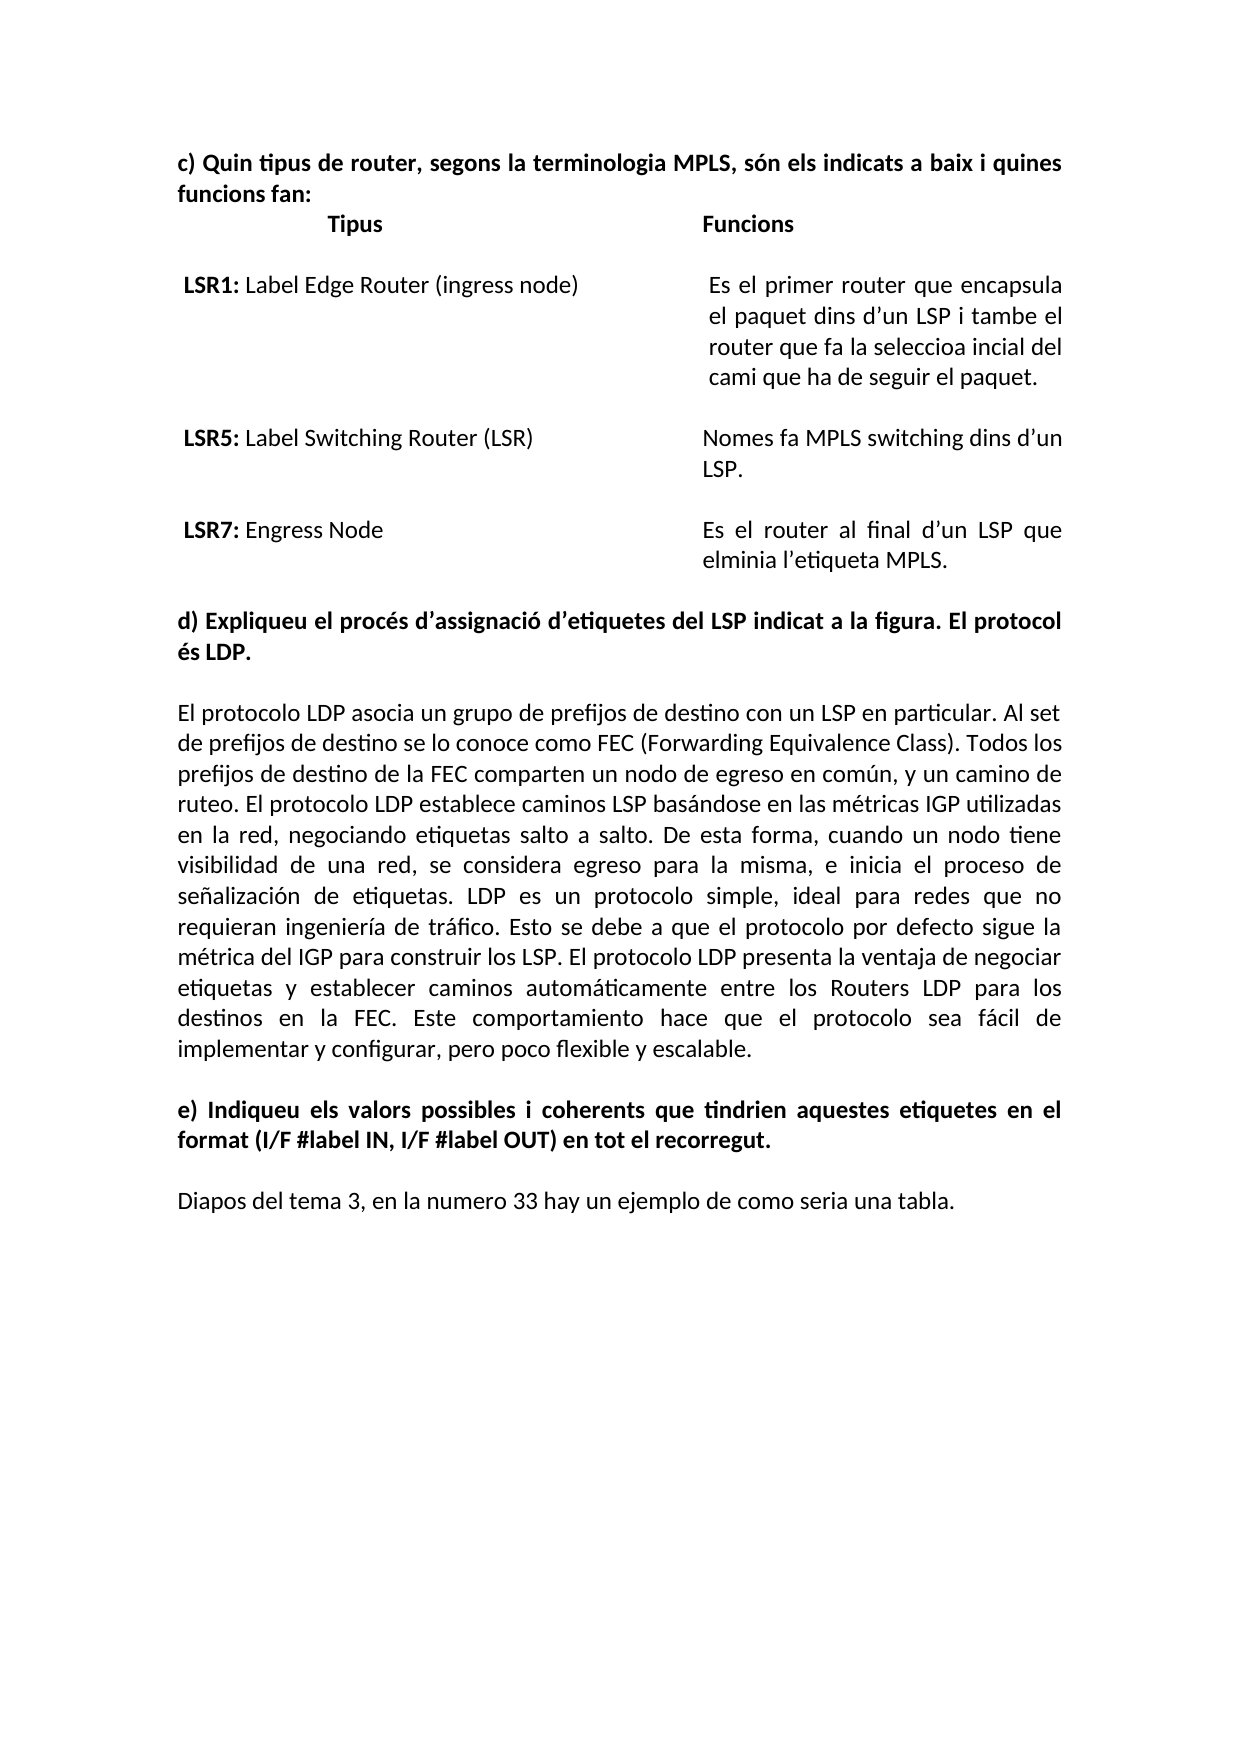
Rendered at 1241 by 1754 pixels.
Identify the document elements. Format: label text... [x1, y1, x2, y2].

text e) Indiqueu els valors possibles i coherents que tindrien aquestes etiquetes en el format (I/F #label IN, I/F #label OUT) en tot el recorregut. [177, 1094, 1063, 1155]
text LSR7: Engress Node Es el router al final d’un LSP que elminia l’etiqueta MPLS. [183, 514, 1063, 575]
text d) Expliqueu el procés d’assignació d’etiquetes del LSP indicat a la figura. El protocol és LDP. [177, 605, 1063, 666]
text Diapos del tema 3, en la numero 33 hay un ejemplo de como seria una tabla. [177, 1185, 1063, 1216]
text LSR5: Label Switching Router (LSR) Nomes fa MPLS switching dins d’un LSP. [183, 422, 1063, 483]
text c) Quin tipus de router, segons la terminologia MPLS, són els indicats a baix i quines funcions fan: [177, 148, 1063, 209]
text Tipus Funcions [177, 209, 1063, 239]
text El protocolo LDP asocia un grupo de prefijos de destino con un LSP en particular. Al set de prefijos de destino se lo conoce como FEC (Forwarding Equivalence Class). Todos los prefijos de destino de la FEC comparten un nodo de egreso en común, y un camino de ruteo. El protocolo LDP establece caminos LSP basándose en las métricas IGP utilizadas en la red, negociando etiquetas salto a salto. De esta forma, cuando un nodo tiene visibilidad de una red, se considera egreso para la misma, e inicia el proceso de señalización de etiquetas. LDP es un protocolo simple, ideal para redes que no requieran ingeniería de tráfico. Esto se debe a que el protocolo por defecto sigue la métrica del IGP para construir los LSP. El protocolo LDP presenta la ventaja de negociar etiquetas y establecer caminos automáticamente entre los Routers LDP para los destinos en la FEC. Este comportamiento hace que el protocolo sea fácil de implementar y configurar, pero poco flexible y escalable. [177, 697, 1063, 1063]
text LSR1: Label Edge Router (ingress node) Es el primer router que encapsula el paquet dins d’un LSP i tambe el router que fa la seleccioa incial del cami que ha de seguir el paquet. [183, 270, 1063, 392]
